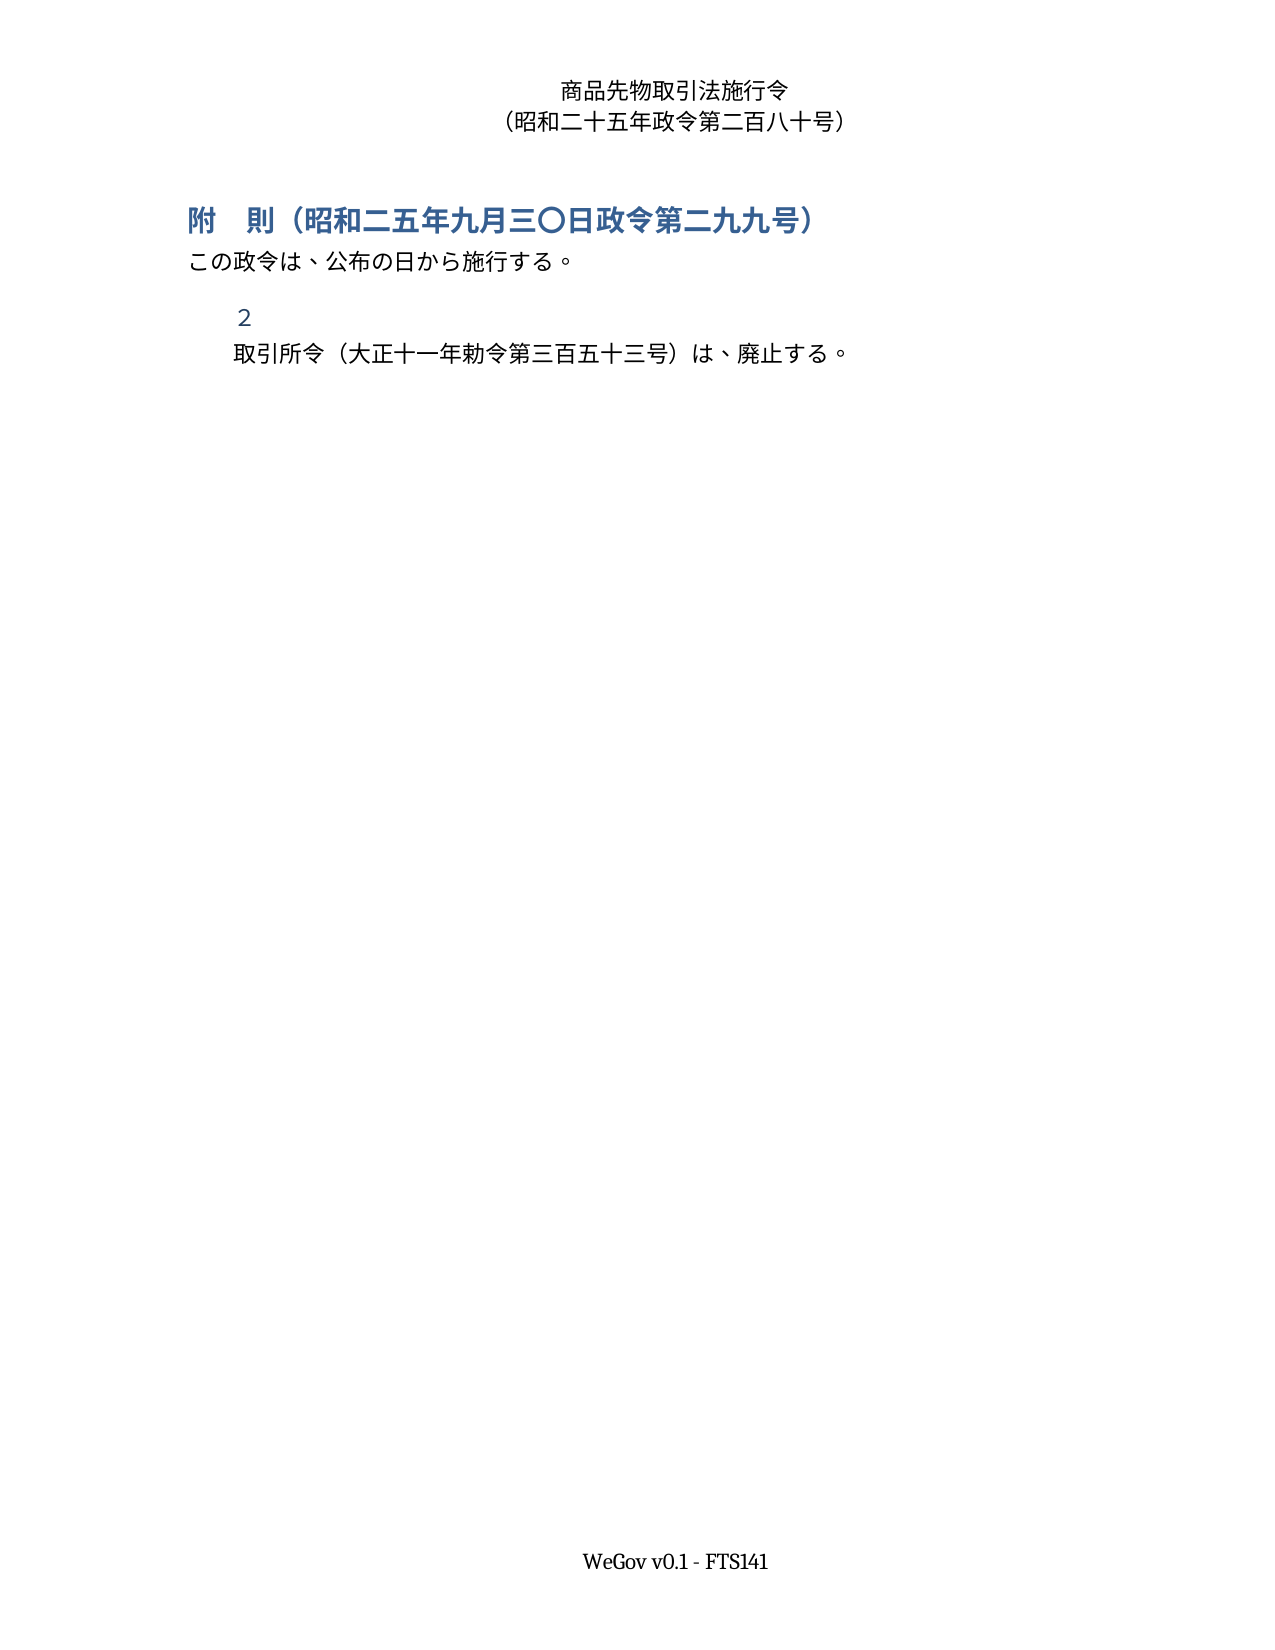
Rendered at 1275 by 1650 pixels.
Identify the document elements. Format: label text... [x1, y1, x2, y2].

text この政令は、公布の日から施行する。 [187, 246, 1087, 277]
text 取引所令（大正十一年勅令第三百五十三号）は、廃止する。 [233, 338, 1087, 369]
subtitle 附 則（昭和二五年九月三〇日政令第二九九号） [187, 200, 1087, 240]
subtitle ２ [233, 302, 1087, 334]
